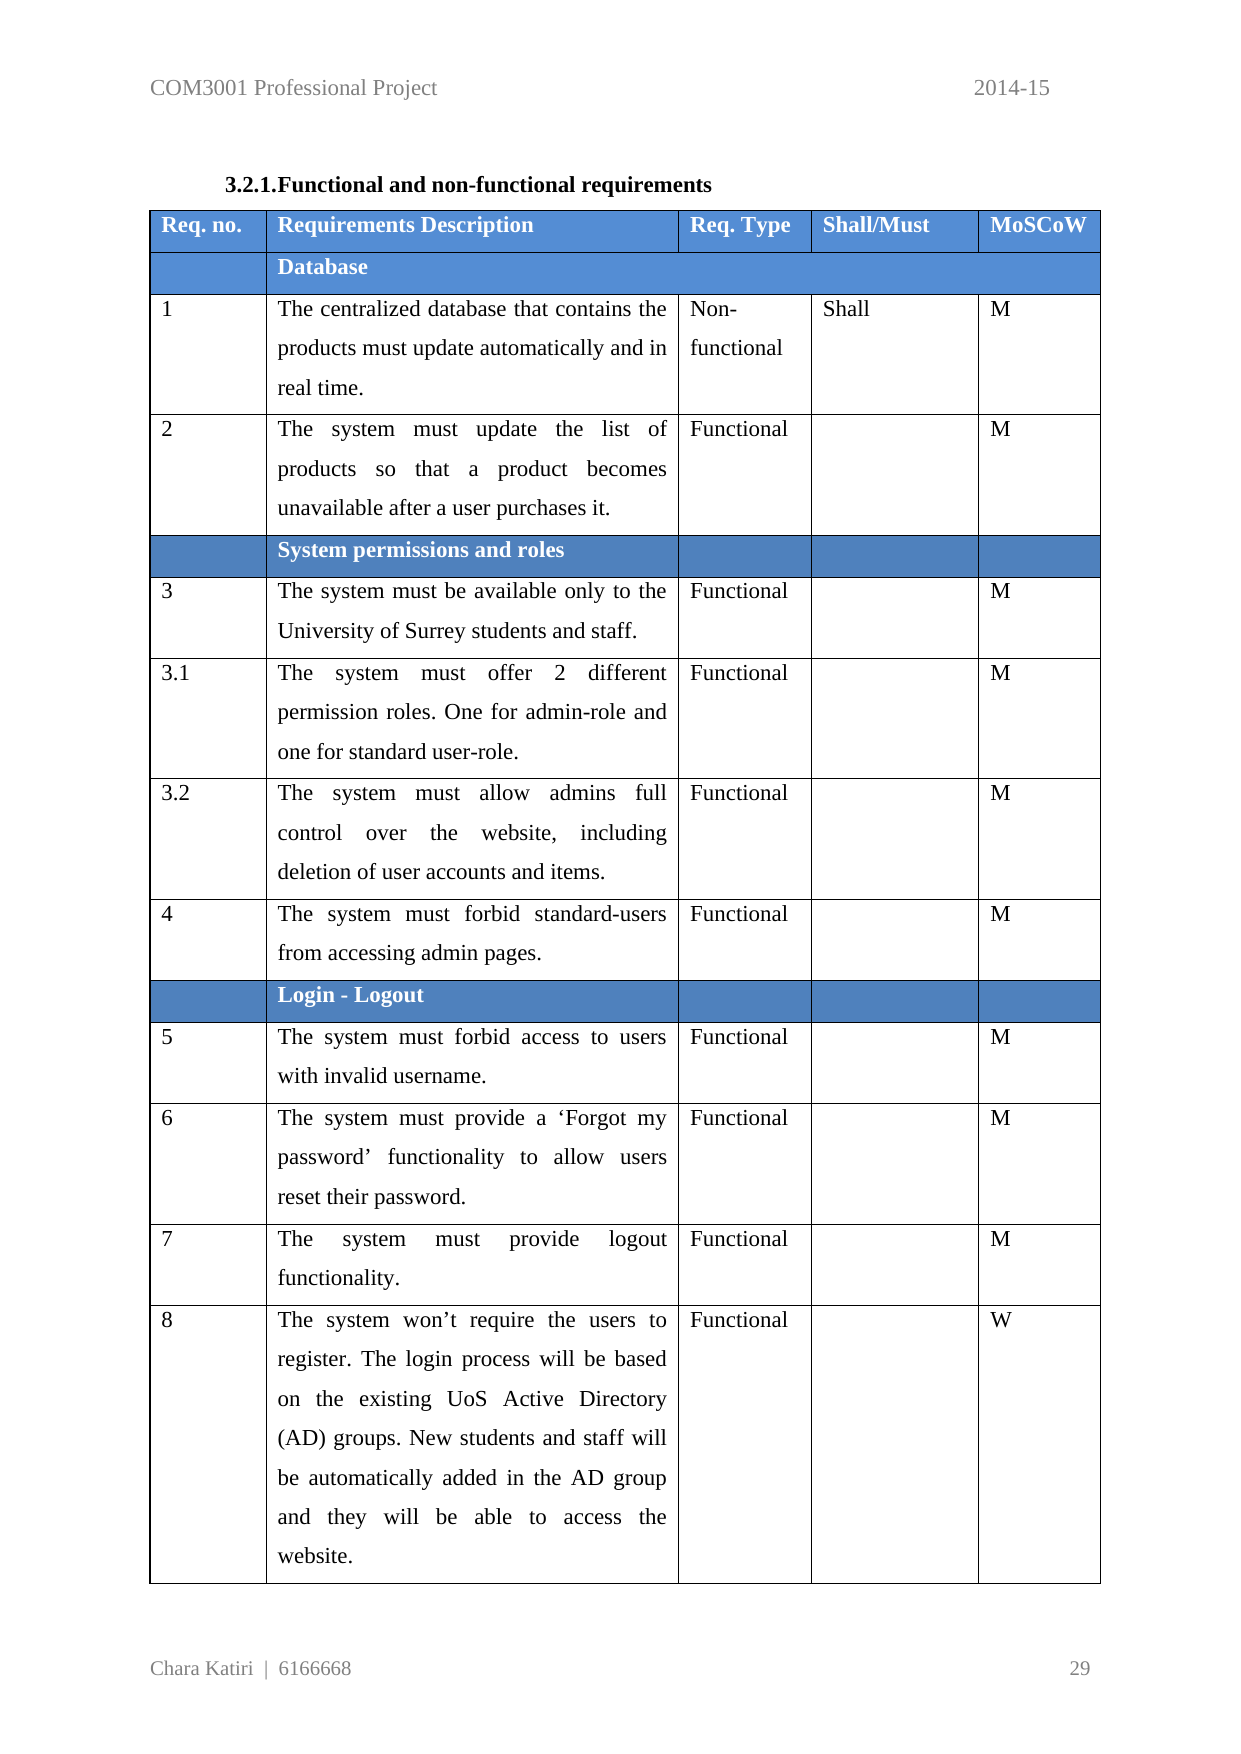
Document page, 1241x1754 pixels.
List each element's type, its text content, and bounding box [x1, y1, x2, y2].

table_cell [267, 779, 678, 899]
table_cell [267, 659, 678, 778]
table_cell [812, 981, 978, 1022]
table_cell M [979, 295, 1100, 414]
table_cell [679, 981, 811, 1022]
subtitle Functional and non-functional requirements [225, 171, 1090, 197]
table_header Requirements Description [267, 211, 678, 252]
table_cell [267, 1023, 678, 1103]
table_cell Functional [679, 415, 811, 535]
table_cell [812, 295, 978, 414]
table_cell Database [267, 253, 1100, 294]
table_cell [151, 415, 266, 535]
table_cell [151, 1023, 266, 1103]
table_cell [812, 1225, 978, 1305]
table_cell [812, 536, 978, 577]
table_cell [812, 415, 978, 535]
table_cell [979, 900, 1100, 980]
table_cell [679, 1225, 811, 1305]
table_cell [812, 1104, 978, 1223]
table_cell [679, 578, 811, 658]
table_cell [979, 1023, 1100, 1103]
table_cell [979, 1306, 1100, 1583]
table_cell [812, 578, 978, 658]
table_cell [267, 1306, 678, 1583]
table_cell [679, 1104, 811, 1223]
table_cell [979, 779, 1100, 899]
table_cell [267, 536, 678, 577]
table_cell [979, 1225, 1100, 1305]
table_cell [979, 1104, 1100, 1223]
table_cell [979, 981, 1100, 1022]
table_cell [151, 295, 266, 414]
table_cell The centralized database that contains the products must update automatically and . [267, 295, 678, 414]
table_cell [679, 1023, 811, 1103]
table_cell [151, 578, 266, 658]
table_cell [812, 779, 978, 899]
table_cell [151, 1225, 266, 1305]
table_cell [151, 536, 266, 577]
table_header MoSCoW [979, 211, 1100, 252]
table_cell [979, 536, 1100, 577]
table_cell [151, 900, 266, 980]
table_header [812, 211, 978, 252]
table_header Req. no. [151, 211, 266, 252]
table_cell [267, 1225, 678, 1305]
table_cell [151, 1104, 266, 1223]
table_cell [679, 779, 811, 899]
table_cell [267, 900, 678, 980]
table_cell [679, 1306, 811, 1583]
table_cell [267, 981, 678, 1022]
table_cell [151, 779, 266, 899]
table_cell [979, 659, 1100, 778]
table_header Req. Type [679, 211, 811, 252]
table_cell [151, 981, 266, 1022]
table_cell [812, 659, 978, 778]
table_cell The must update the list of products so that a product becomes unavailable after a user purchases it. [267, 415, 678, 535]
table_cell [151, 1306, 266, 1583]
table_cell [679, 536, 811, 577]
table_cell [812, 1306, 978, 1583]
table_cell [812, 900, 978, 980]
table_cell Non-functional [679, 295, 811, 414]
table_cell [151, 659, 266, 778]
table_cell [267, 578, 678, 658]
table_cell [679, 900, 811, 980]
table_cell [151, 253, 266, 294]
table_cell [679, 659, 811, 778]
table_cell [812, 1023, 978, 1103]
table_cell [267, 1104, 678, 1223]
table_cell M [979, 415, 1100, 535]
table_cell [979, 578, 1100, 658]
